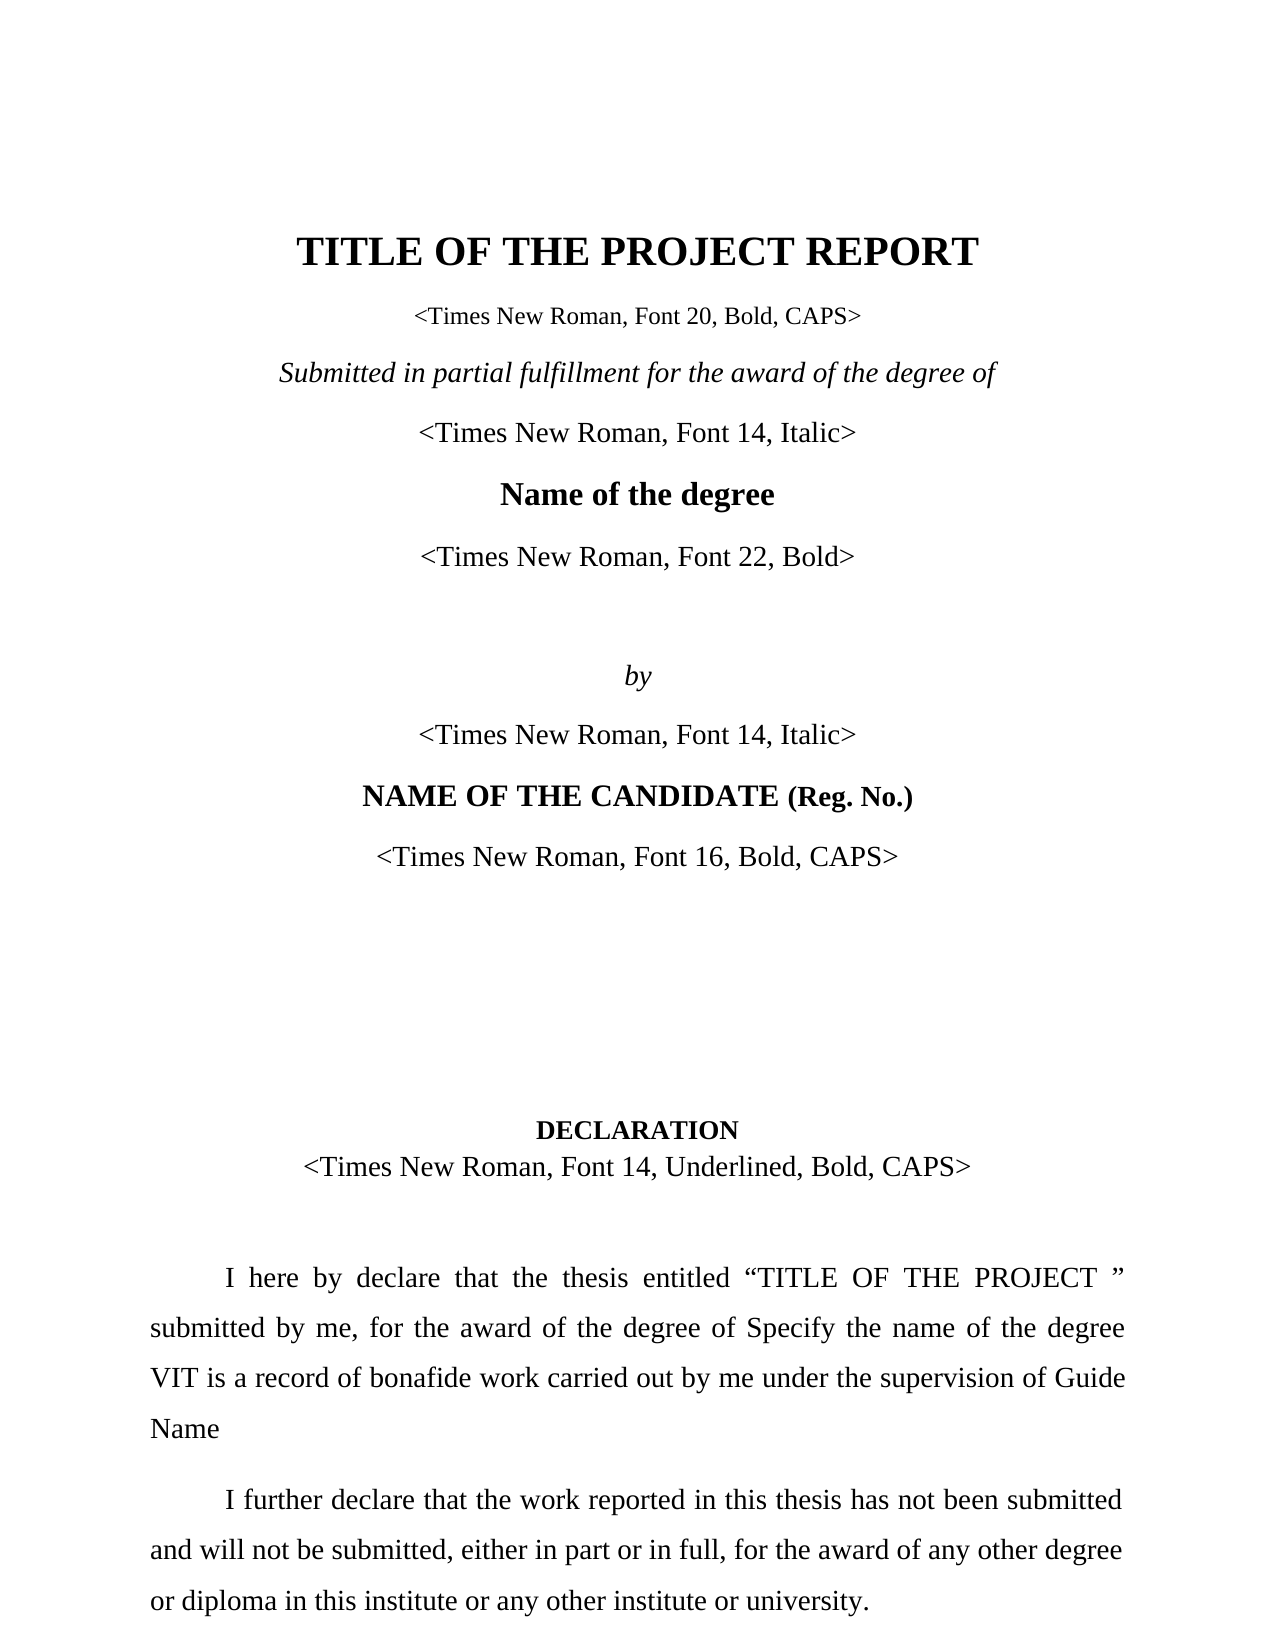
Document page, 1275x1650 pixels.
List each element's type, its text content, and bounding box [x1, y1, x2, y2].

text <Times New Roman, Font 16, Bold, CAPS> [104, 839, 1171, 872]
text I further declare that the work reported in this thesis has not been submitted and will not be submitted, either in part or in full, for the award of any other degree or diploma in this institute or any other institute or university. [150, 1482, 1124, 1616]
text <Times New Roman, Font 14, Italic> [104, 415, 1171, 448]
text <Times New Roman, Font 20, Bold, CAPS> [104, 301, 1171, 330]
text <Times New Roman, Font 14, Underlined, Bold, CAPS> [104, 1149, 1171, 1183]
text I here by declare that the thesis entitled “TITLE OF THE PROJECT ” submitted by me, for the award of the degree of Specify the name of the degree VIT is a record of bonafide work carried out by me under the supervision of Guide Name [150, 1260, 1126, 1444]
text NAME OF THE CANDIDATE (Reg. No.) [104, 777, 1171, 813]
text <Times New Roman, Font 22, Bold> [104, 539, 1171, 573]
text <Times New Roman, Font 14, Italic> [104, 717, 1171, 751]
subtitle Name of the degree [104, 475, 1171, 513]
text Submitted in partial fulfillment for the award of the degree of [103, 355, 1171, 389]
subtitle TITLE OF THE PROJECT REPORT [104, 226, 1171, 274]
text by [105, 658, 1171, 691]
text DECLARATION [104, 1114, 1171, 1145]
